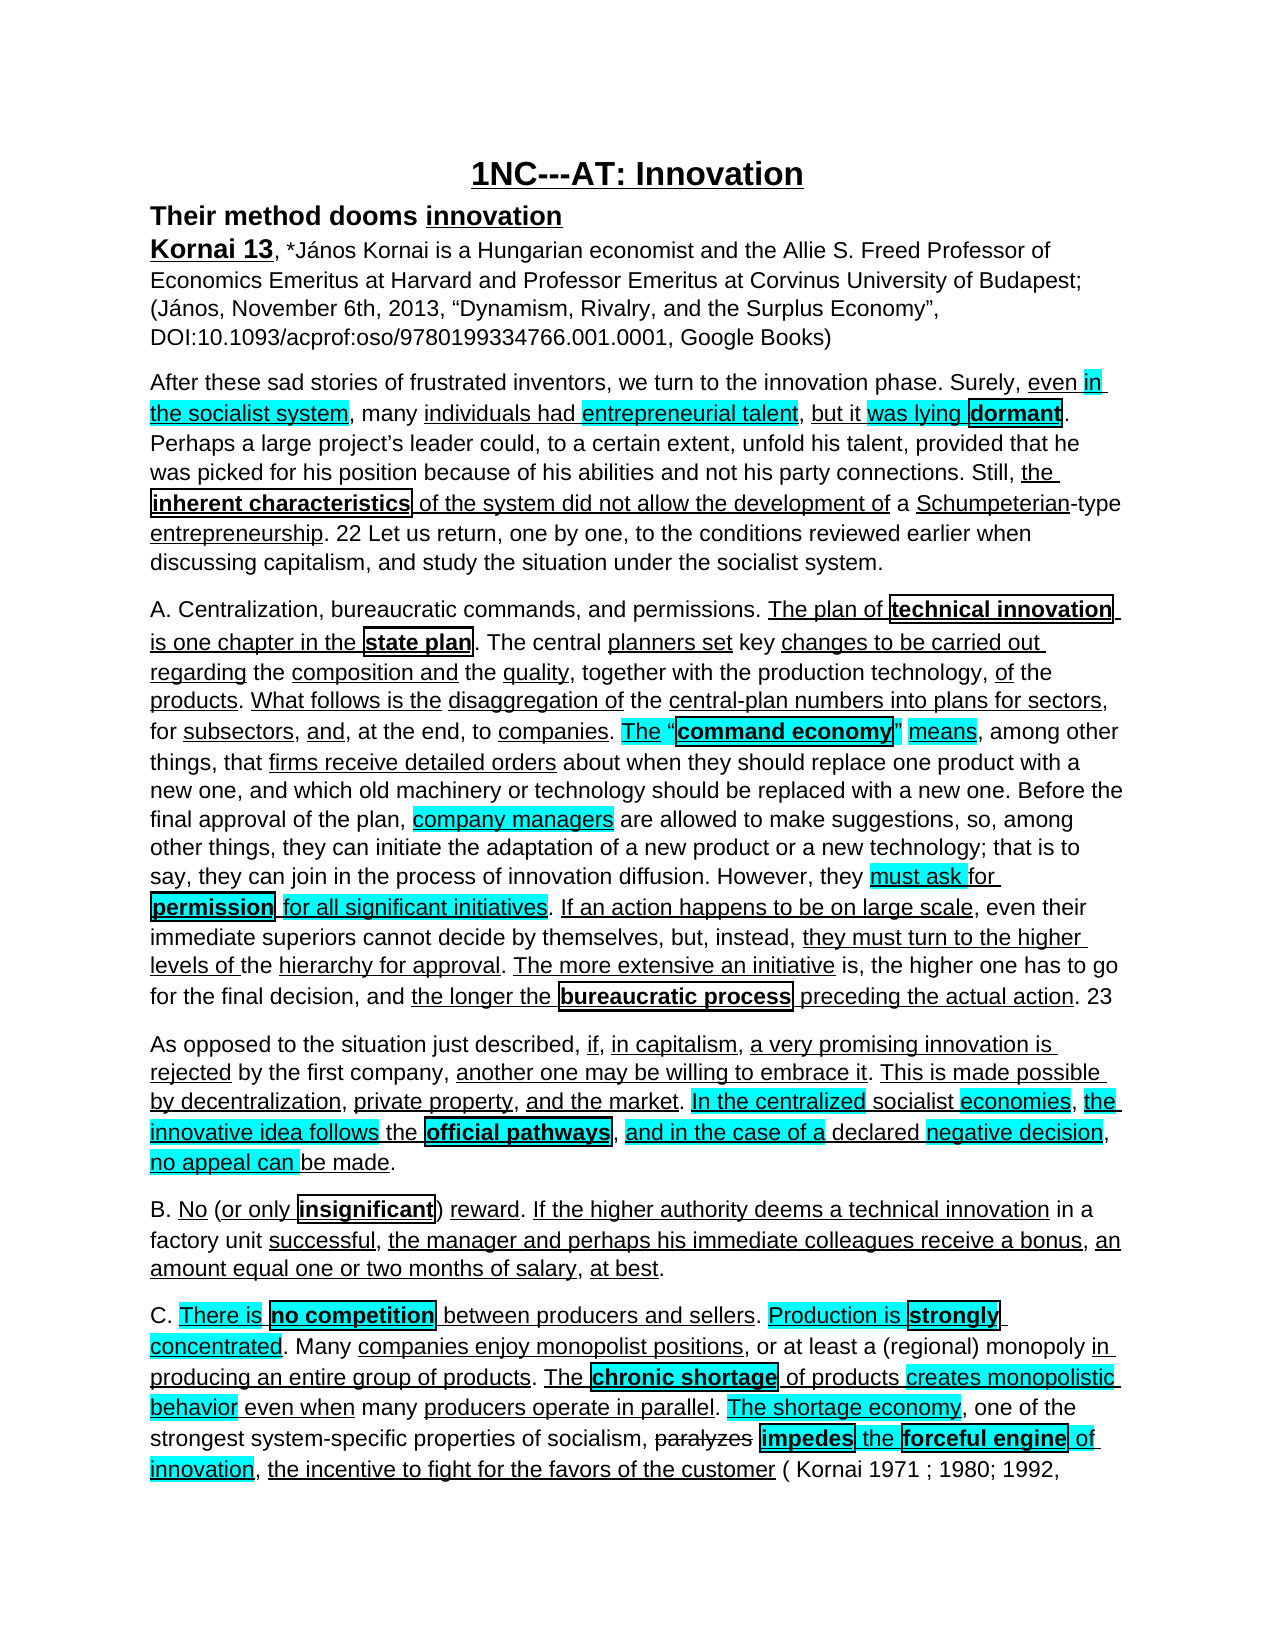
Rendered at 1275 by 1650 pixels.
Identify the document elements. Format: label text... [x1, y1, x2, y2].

text A. Centralization, bureaucratic commands, and permissions. The plan of technical innovation is one chapter in the state plan. The central planners set key changes to be carried out regarding the composition and the quality, together with the production technology, of the products. What follows is the disaggregation of the central-plan numbers into plans for sectors, for subsectors, and, at the end, to companies. The “command economy” means, among other things, that firms receive detailed orders about when they should replace one product with a new one, and which old machinery or technology should be replaced with a new one. Before the final approval of the plan, company managers are allowed to make suggestions, so, among other things, they can initiate the adaptation of a new product or a new technology; that is to say, they can join in the process of innovation diffusion. However, they must ask for permission for all significant initiatives. If an action happens to be on large scale, even their immediate superiors cannot decide by themselves, but, instead, they must turn to the higher levels of the hierarchy for approval. The more extensive an initiative is, the higher one has to go for the final decision, and the longer the bureaucratic process preceding the actual action. 23 [150, 593, 1125, 1012]
subtitle 1NC---AT: Innovation [150, 154, 1125, 193]
text After these sad stories of frustrated inventors, we turn to the innovation phase. Surely, even in the socialist system, many individuals had entrepreneurial talent, but it was lying dormant. Perhaps a large project’s leader could, to a certain extent, unfold his talent, provided that he was picked for his position because of his abilities and not his party connections. Still, the inherent characteristics of the system did not allow the development of a Schumpeterian-type entrepreneurship. 22 Let us return, one by one, to the conditions reviewed earlier when discussing capitalism, and study the situation under the socialist system. [150, 369, 1125, 575]
text B. No (or only insignificant) reward. If the higher authority deems a technical innovation in a factory unit successful, the manager and perhaps his immediate colleagues receive a bonus, an amount equal one or two months of salary, at best. [150, 1194, 1125, 1281]
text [150, 1300, 1125, 1482]
text As opposed to the situation just described, if, in capitalism, a very promising innovation is rejected by the first company, another one may be willing to embrace it. This is made possible by decentralization, private property, and the market. In the centralized socialist economies, the innovative idea follows the official pathways, and in the case of a declared negative decision, no appeal can be made. [150, 1031, 1125, 1175]
text Kornai 13, *János Kornai is a Hungarian economist and the Allie S. Freed Professor of Economics Emeritus at Harvard and Professor Emeritus at Corvinus University of Budapest; (János, November 6th, 2013, “Dynamism, Rivalry, and the Surplus Economy”, DOI:10.1093/acprof:oso/9780199334766.001.0001, Google Books) [150, 233, 1125, 350]
subtitle Their method dooms innovation [150, 200, 1125, 231]
